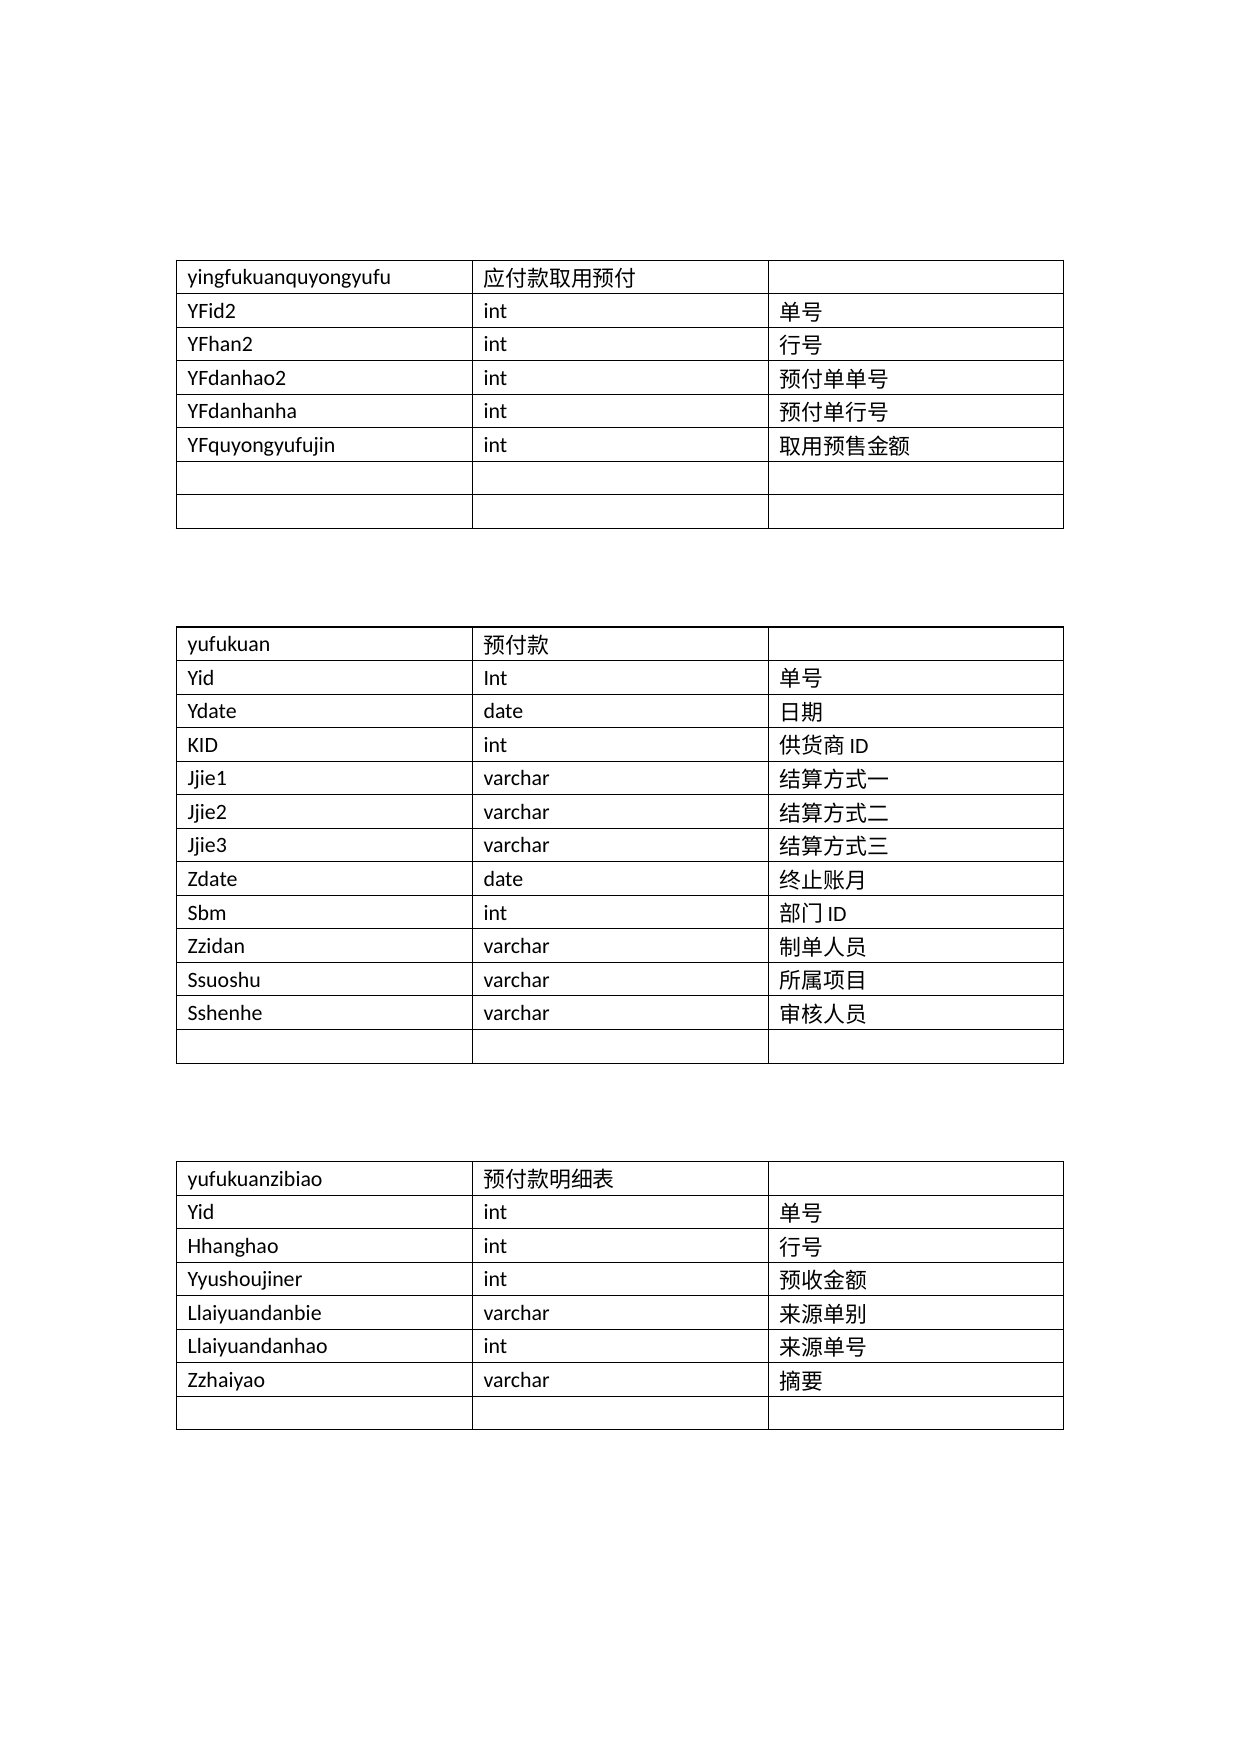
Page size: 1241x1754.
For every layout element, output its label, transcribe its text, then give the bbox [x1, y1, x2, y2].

table_cell 所属项目 [769, 963, 1063, 995]
table_cell Zzhaiyao [177, 1363, 472, 1396]
table_header 预付款 [473, 628, 768, 660]
table_cell Sshenhe [177, 996, 472, 1029]
table_cell Int [473, 661, 768, 693]
table_cell [177, 462, 472, 494]
table_cell Zdate [177, 862, 472, 895]
table_header yufukuanzibiao [177, 1162, 472, 1194]
table_header [769, 1162, 1063, 1194]
table_cell int [473, 728, 768, 761]
table_cell varchar [473, 1296, 768, 1329]
table_cell 审核人员 [769, 996, 1063, 1029]
table_header yufukuan [177, 628, 472, 660]
table_header 预付款明细表 [473, 1162, 768, 1194]
table_cell [177, 1397, 472, 1429]
table_cell varchar [473, 1363, 768, 1396]
table_cell 预付单单号 [769, 361, 1063, 394]
table_cell int [473, 1330, 768, 1362]
table_cell int [473, 361, 768, 394]
table_cell varchar [473, 963, 768, 995]
table_cell 来源单号 [769, 1330, 1063, 1362]
table_cell [769, 1030, 1063, 1062]
table_header [769, 628, 1063, 660]
table_cell 行号 [769, 328, 1063, 360]
table_cell 单号 [769, 294, 1063, 327]
table_header 应付款取用预付 [473, 261, 768, 293]
table_cell varchar [473, 996, 768, 1029]
table_cell 行号 [769, 1229, 1063, 1262]
table_cell [769, 462, 1063, 494]
table_cell int [473, 395, 768, 427]
table_cell Yyushoujiner [177, 1263, 472, 1295]
table_cell 结算方式一 [769, 762, 1063, 794]
table_cell varchar [473, 829, 768, 861]
table_cell 单号 [769, 1196, 1063, 1228]
table_cell [473, 462, 768, 494]
table_cell int [473, 1229, 768, 1262]
table_cell Yid [177, 661, 472, 693]
table_cell [473, 1030, 768, 1062]
table_cell [769, 495, 1063, 528]
table_cell 来源单别 [769, 1296, 1063, 1329]
table_cell int [473, 1263, 768, 1295]
table_cell 结算方式二 [769, 795, 1063, 828]
table_cell 终止账月 [769, 862, 1063, 895]
table_cell Jjie3 [177, 829, 472, 861]
table_cell int [473, 896, 768, 928]
table_cell [177, 1030, 472, 1062]
table_cell Jjie2 [177, 795, 472, 828]
table_cell 取用预售金额 [769, 428, 1063, 461]
table_cell int [473, 294, 768, 327]
table_cell Sbm [177, 896, 472, 928]
table_cell date [473, 695, 768, 727]
table_cell KID [177, 728, 472, 761]
table_cell varchar [473, 929, 768, 962]
table_cell [473, 1397, 768, 1429]
table_cell 日期 [769, 695, 1063, 727]
table_cell [473, 495, 768, 528]
table_cell YFquyongyufujin [177, 428, 472, 461]
table_cell [177, 495, 472, 528]
table_cell 制单人员 [769, 929, 1063, 962]
table_cell YFdanhanha [177, 395, 472, 427]
table_cell [769, 1397, 1063, 1429]
table_cell Ydate [177, 695, 472, 727]
table_cell Llaiyuandanhao [177, 1330, 472, 1362]
table_cell 结算方式三 [769, 829, 1063, 861]
table_cell Hhanghao [177, 1229, 472, 1262]
table_cell varchar [473, 762, 768, 794]
table_cell Yid [177, 1196, 472, 1228]
table_cell date [473, 862, 768, 895]
table_cell YFdanhao2 [177, 361, 472, 394]
table_cell int [473, 428, 768, 461]
table_cell 供货商ID [769, 728, 1063, 761]
table_cell int [473, 328, 768, 360]
table_header [769, 261, 1063, 293]
table_cell Llaiyuandanbie [177, 1296, 472, 1329]
table_cell Zzidan [177, 929, 472, 962]
table_cell 摘要 [769, 1363, 1063, 1396]
table_cell int [473, 1196, 768, 1228]
table_cell 部门ID [769, 896, 1063, 928]
table_cell 单号 [769, 661, 1063, 693]
table_cell Jjie1 [177, 762, 472, 794]
table_cell 预收金额 [769, 1263, 1063, 1295]
table_cell YFid2 [177, 294, 472, 327]
table_cell 预付单行号 [769, 395, 1063, 427]
table_cell varchar [473, 795, 768, 828]
table_cell YFhan2 [177, 328, 472, 360]
table_cell Ssuoshu [177, 963, 472, 995]
table_header yingfukuanquyongyufu [177, 261, 472, 293]
